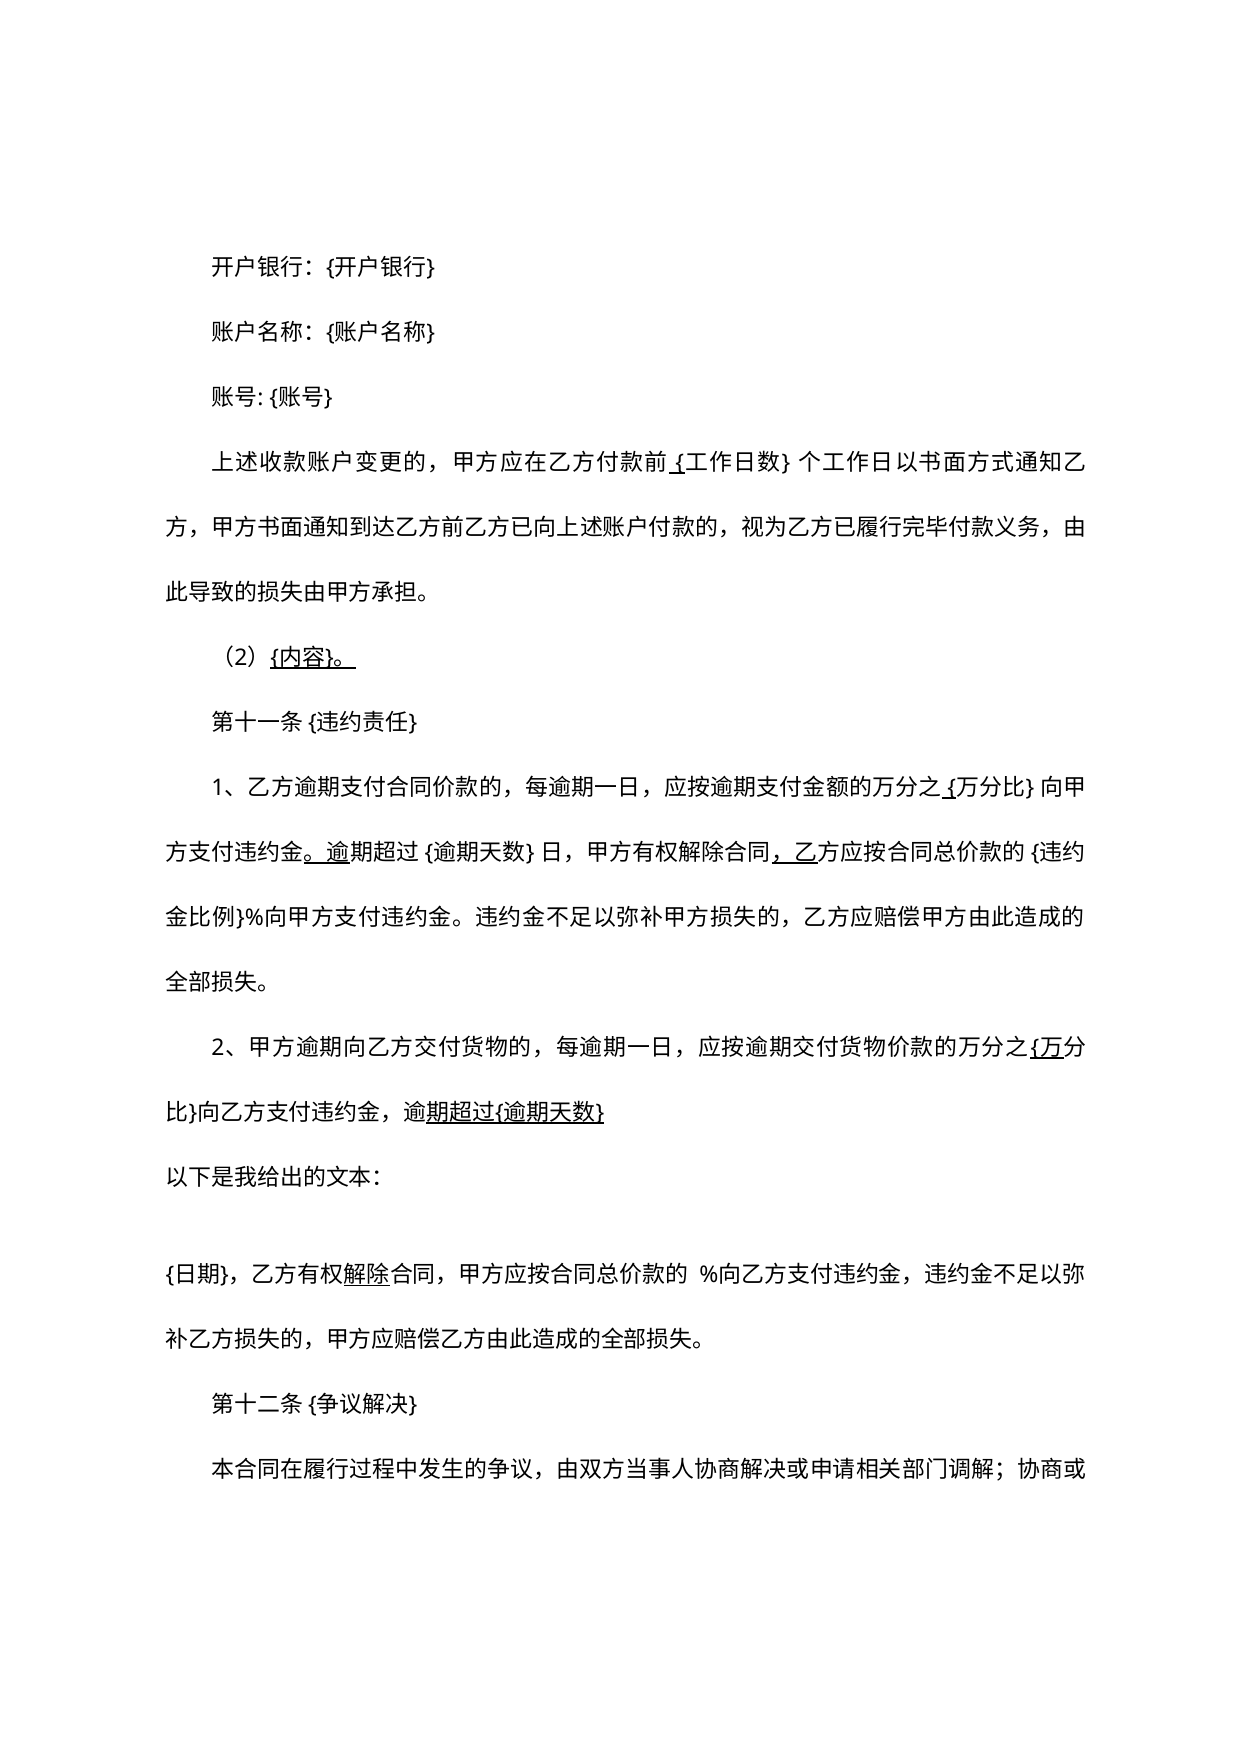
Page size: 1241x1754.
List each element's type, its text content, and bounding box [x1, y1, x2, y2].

text 开户银行：{开户银行} [165, 233, 1087, 298]
text （2）{内容}。 [165, 623, 1087, 688]
subtitle 第十一条 {违约责任} [165, 688, 1087, 753]
subtitle 第十二条 {争议解决} [165, 1370, 1087, 1435]
text 账户名称：{账户名称} [165, 298, 1087, 363]
text 以下是我给出的文本： {日期}，乙方有权解除合同，甲方应按合同总价款的 %向乙方支付违约金，违约金不足以弥补乙方损失的，甲方应赔偿乙方由此造成的全部损失。 [165, 1143, 1087, 1370]
text 2、甲方逾期向乙方交付货物的，每逾期一日，应按逾期交付货物价款的万分之{万分比}向乙方支付违约金，逾期超过{逾期天数} [165, 1013, 1087, 1143]
text 账号: {账号} [165, 363, 1087, 428]
text 上述收款账户变更的，甲方应在乙方付款前 {工作日数} 个工作日以书面方式通知乙方，甲方书面通知到达乙方前乙方已向上述账户付款的，视为乙方已履行完毕付款义务，由此导致的损失由甲方承担。 [165, 428, 1087, 623]
text 1、乙方逾期支付合同价款的，每逾期一日，应按逾期支付金额的万分之 {万分比} 向甲方支付违约金。逾期超过 {逾期天数} 日，甲方有权解除合同，乙方应按合同总价款的 {违约金比例}%向甲方支付违约金。违约金不足以弥补甲方损失的，乙方应赔偿甲方由此造成的全部损失。 [165, 753, 1087, 1013]
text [165, 1435, 1087, 1500]
